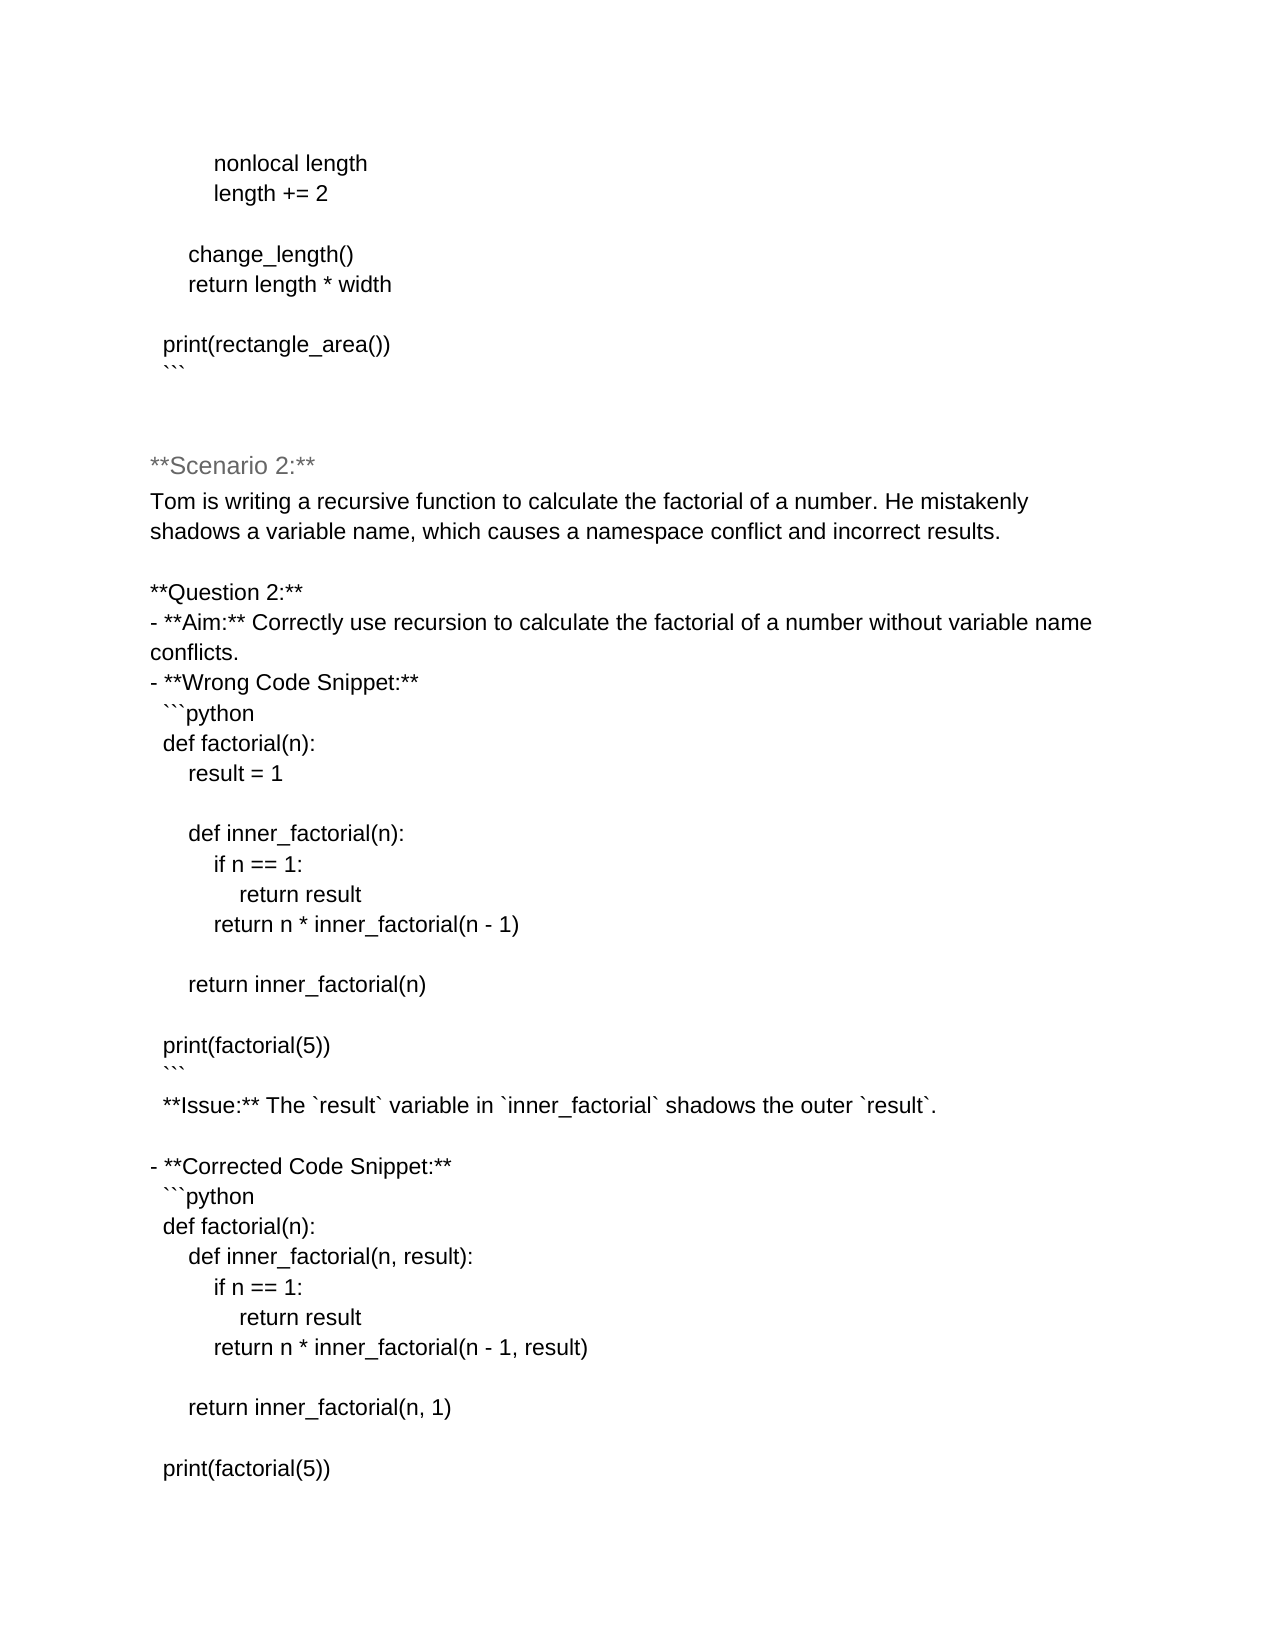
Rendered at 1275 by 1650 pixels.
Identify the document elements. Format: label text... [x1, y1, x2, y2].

text - **Corrected Code Snippet:** [150, 1153, 1125, 1179]
text ``` [150, 1062, 1125, 1088]
text nonlocal length [150, 150, 1125, 176]
text print(factorial(5)) [150, 1455, 1125, 1481]
text return inner_factorial(n, 1) [150, 1394, 1125, 1421]
text def factorial(n): [150, 1213, 1125, 1239]
text return inner_factorial(n) [150, 971, 1125, 998]
text def factorial(n): [150, 730, 1125, 756]
text - **Wrong Code Snippet:** [150, 669, 1125, 696]
text def inner_factorial(n, result): [150, 1243, 1125, 1270]
subtitle **Scenario 2:** [150, 451, 1125, 480]
text return n * inner_factorial(n - 1, result) [150, 1334, 1125, 1360]
text change_length() [150, 241, 1125, 267]
text Tom is writing a recursive function to calculate the factorial of a number. He mistakenly shadows a variable name, which causes a namespace conflict and incorrect results. [150, 488, 1125, 545]
text **Issue:** The `result` variable in `inner_factorial` shadows the outer `result`. [150, 1092, 1125, 1119]
text print(factorial(5)) [150, 1032, 1125, 1058]
text if n == 1: [150, 1273, 1125, 1300]
text def inner_factorial(n): [150, 820, 1125, 847]
text - **Aim:** Correctly use recursion to calculate the factorial of a number without variable name conflicts. [150, 609, 1125, 666]
text ```python [150, 699, 1125, 726]
text ```python [150, 1183, 1125, 1209]
text **Question 2:** [150, 579, 1125, 605]
text print(rectangle_area()) [150, 331, 1125, 358]
text return n * inner_factorial(n - 1) [150, 911, 1125, 937]
text return result [150, 1304, 1125, 1330]
text ``` [150, 361, 1125, 388]
text return result [150, 881, 1125, 907]
text length += 2 [150, 180, 1125, 207]
text return length * width [150, 271, 1125, 297]
text result = 1 [150, 760, 1125, 786]
text if n == 1: [150, 851, 1125, 877]
